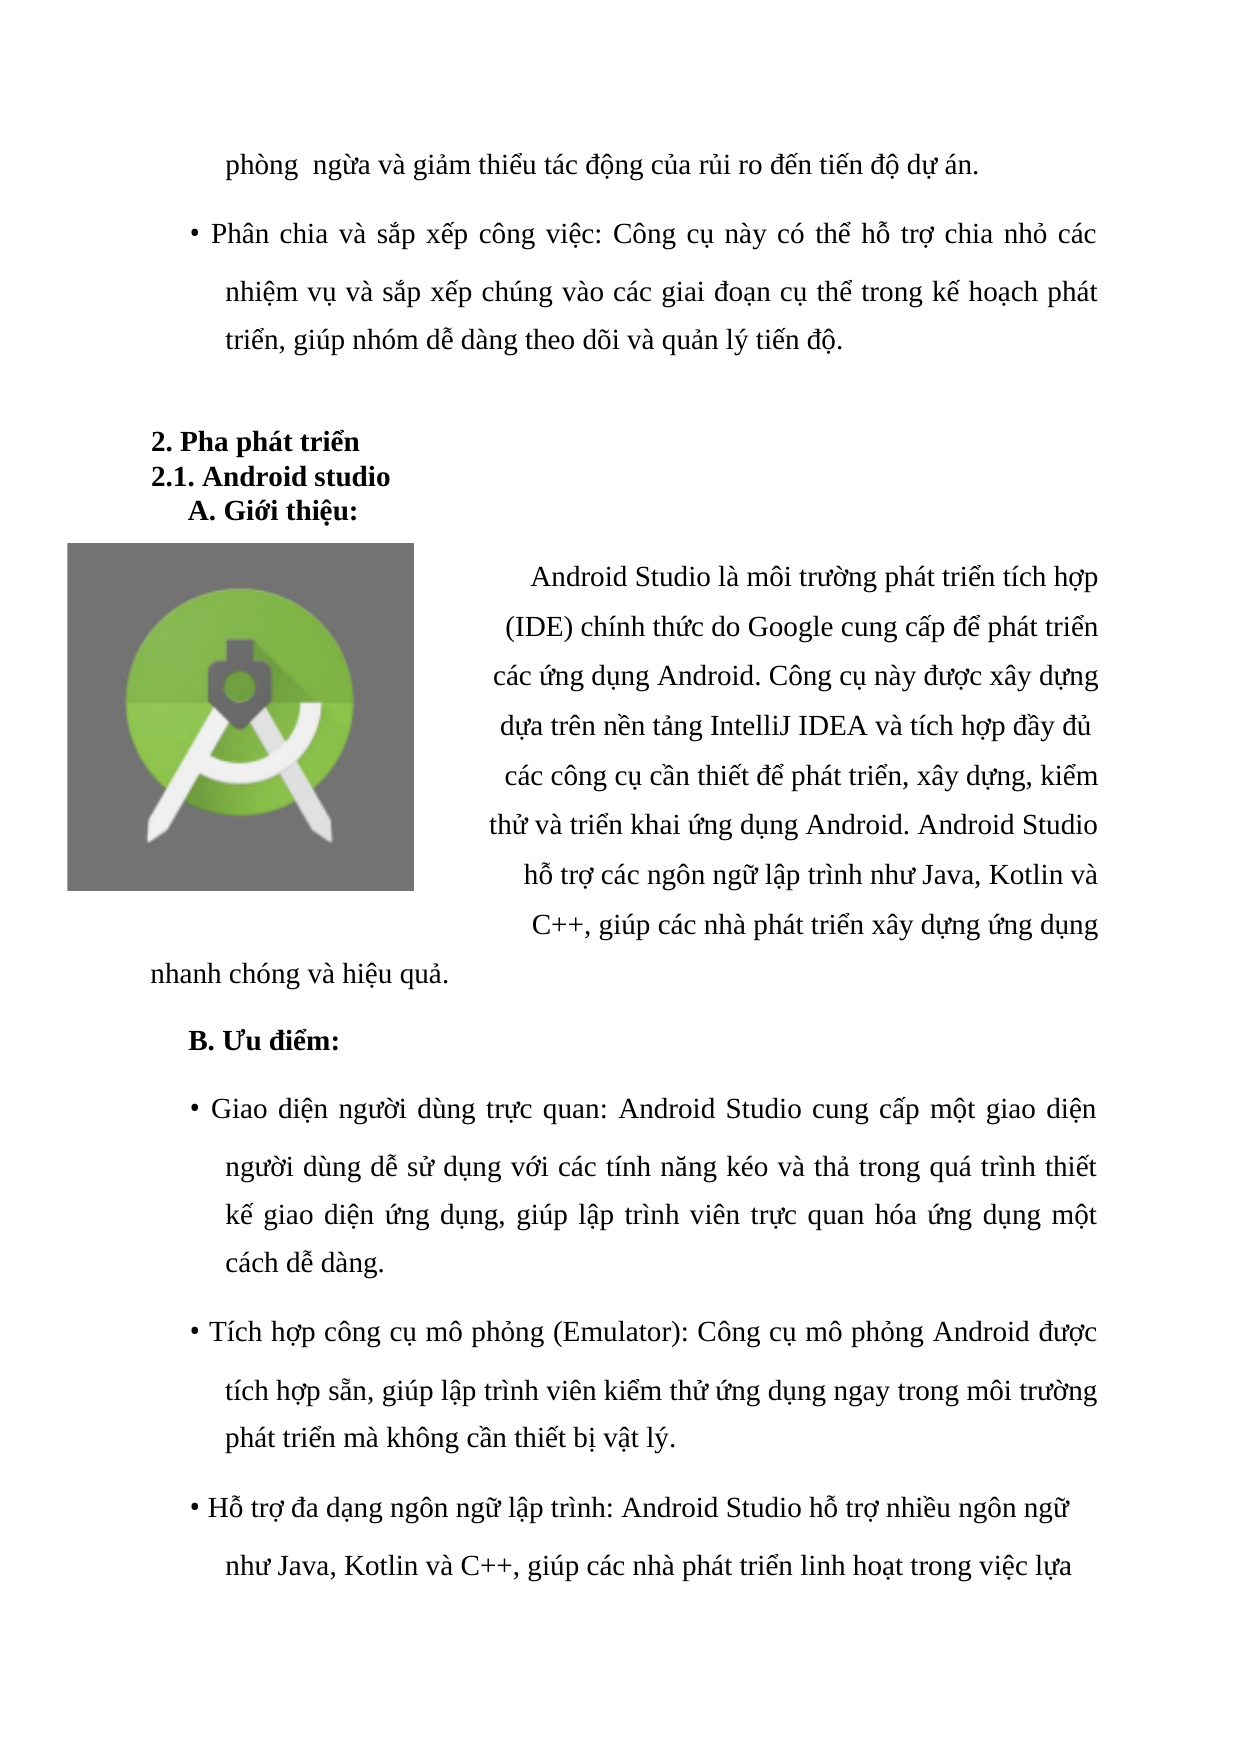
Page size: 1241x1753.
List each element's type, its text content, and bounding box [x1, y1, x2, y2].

text hỗ trợ các ngôn ngữ lập trình như Java, Kotlin và [414, 857, 1098, 891]
text • Tích hợp công cụ mô phỏng (Emulator): Công cụ mô phỏng Android được tích hợp sẵn, giúp lập trình viên kiểm thử ứng dụng ngay trong môi trường phát triển mà không cần thiết bị vật lý. [189, 1298, 1098, 1454]
text 2.1. Android studio [151, 459, 1098, 493]
text B. Ưu điểm: [188, 1023, 1098, 1057]
text nhanh chóng và hiệu quả. [150, 957, 1098, 990]
text thử và triển khai ứng dụng Android. Android Studio [414, 807, 1098, 841]
text C++, giúp các nhà phát triển xây dựng ứng dụng [64, 907, 1098, 941]
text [189, 1474, 1098, 1582]
text các công cụ cần thiết để phát triển, xây dựng, kiểm [414, 758, 1098, 791]
picture [67, 543, 414, 891]
text 2. Pha phát triển [151, 424, 1098, 457]
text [189, 147, 1098, 181]
text • Phân chia và sắp xếp công việc: Công cụ này có thể hỗ trợ chia nhỏ các nhiệm vụ và sắp xếp chúng vào các giai đoạn cụ thể trong kế hoạch phát triển, giúp nhóm dễ dàng theo dõi và quản lý tiến độ. [189, 201, 1098, 356]
text (IDE) chính thức do Google cung cấp để phát triển [414, 609, 1098, 642]
text A. Giới thiệu: [188, 493, 1098, 526]
text dựa trên nền tảng IntelliJ IDEA và tích hợp đầy đủ [414, 708, 1091, 742]
text Android Studio là môi trường phát triển tích hợp [414, 559, 1098, 593]
text các ứng dụng Android. Công cụ này được xây dựng [414, 658, 1098, 692]
text • Giao diện người dùng trực quan: Android Studio cung cấp một giao diện người dùng dễ sử dụng với các tính năng kéo và thả trong quá trình thiết kế giao diện ứng dụng, giúp lập trình viên trực quan hóa ứng dụng một cách dễ dàng. [189, 1075, 1098, 1278]
